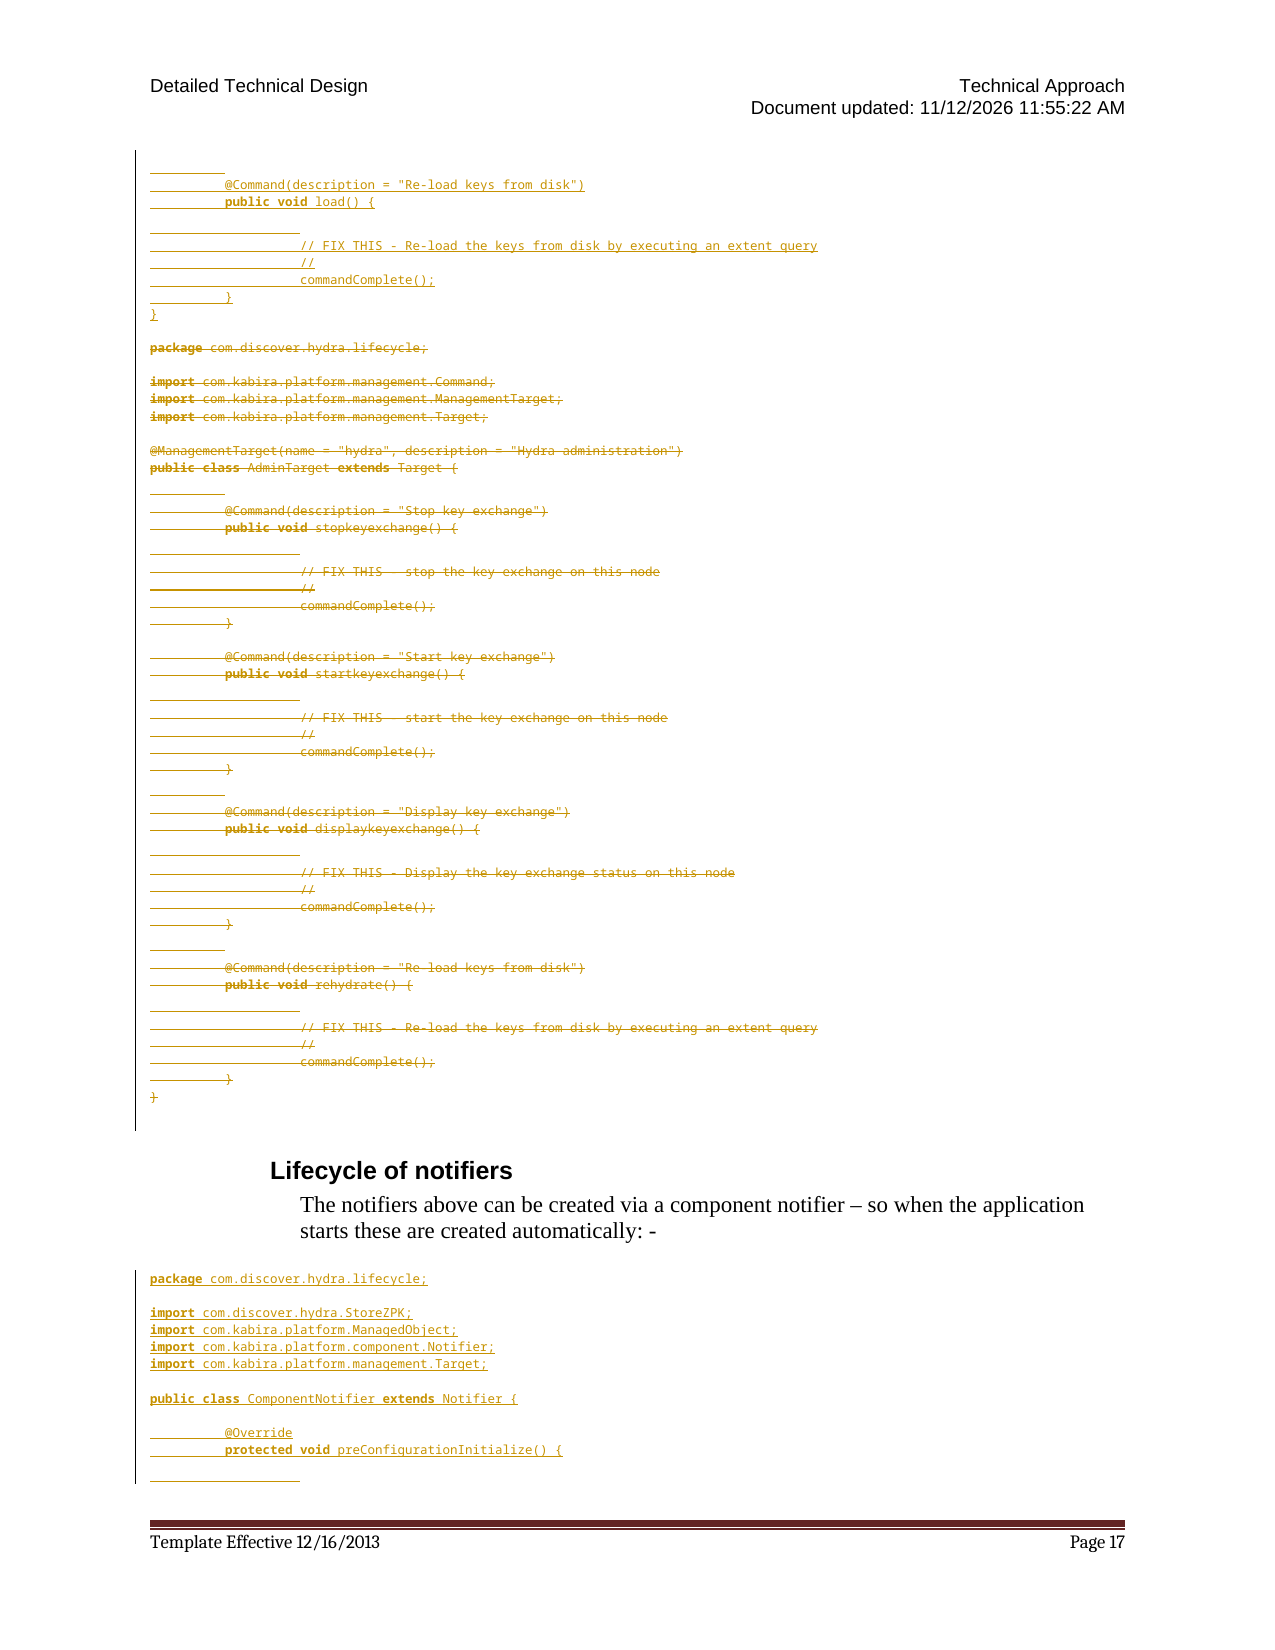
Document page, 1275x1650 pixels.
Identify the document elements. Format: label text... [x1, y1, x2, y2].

subtitle Lifecycle of notifiers [270, 1156, 1125, 1185]
text The notifiers above can be created via a component notifier – so when the application starts these are created automatically: - [300, 1191, 1125, 1244]
